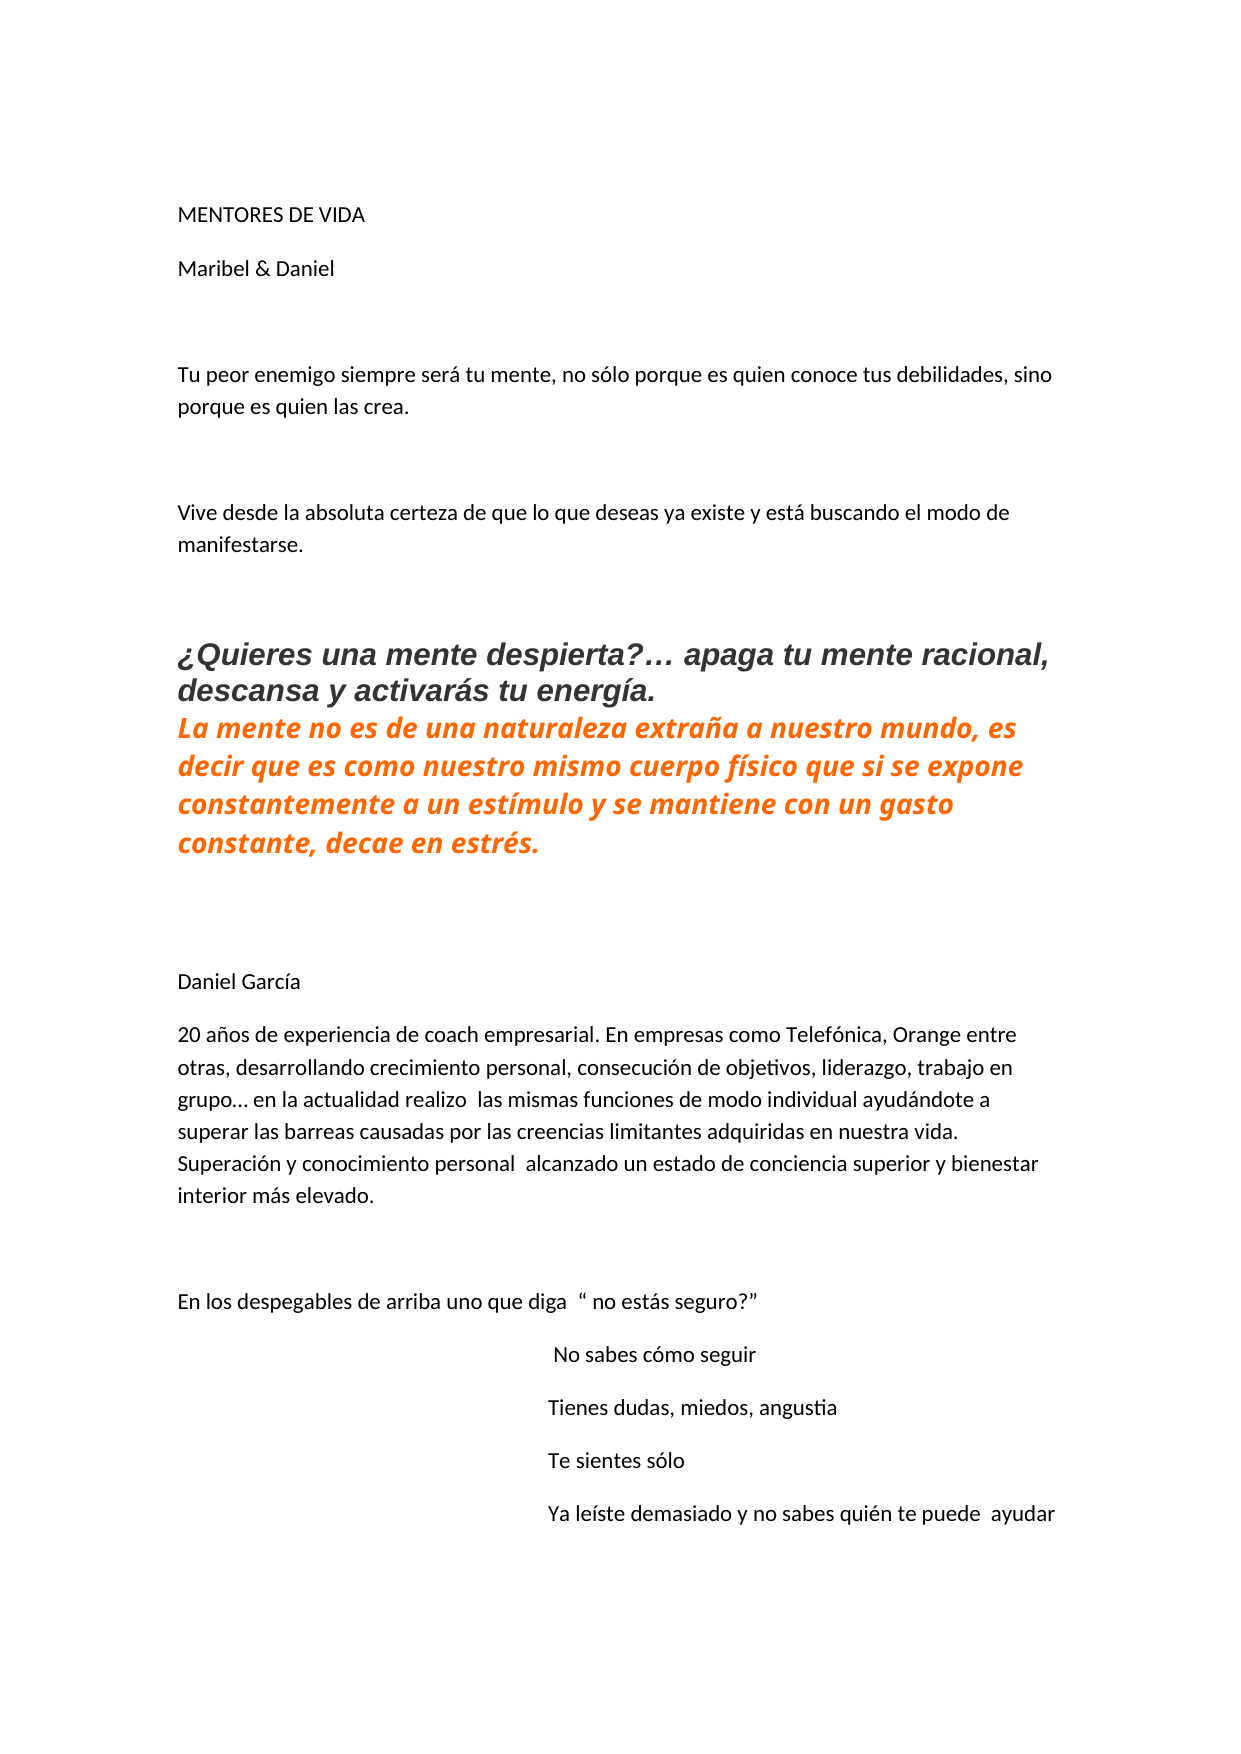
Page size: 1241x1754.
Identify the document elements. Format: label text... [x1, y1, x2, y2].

text Tu peor enemigo siempre será tu mente, no sólo porque es quien conoce tus debilidades, sino porque es quien las crea. [177, 360, 1063, 420]
text Tienes dudas, miedos, angustia [177, 1393, 1063, 1421]
text No sabes cómo seguir [177, 1340, 1063, 1368]
text MENTORES DE VIDA [177, 201, 1063, 229]
text Maribel & Daniel [177, 254, 1063, 282]
text En los despegables de arriba uno que diga “ no estás seguro?” [177, 1287, 1063, 1315]
subtitle ¿Quieres una mente despierta?… apaga tu mente racional, descansa y activarás tu energía. [177, 636, 1063, 708]
text Te sientes sólo [177, 1446, 1063, 1474]
text Ya leíste demasiado y no sabes quién te puede ayudar [177, 1499, 1063, 1527]
text Daniel García [177, 967, 1063, 995]
text La mente no es de una naturaleza extraña a nuestro mundo, es decir que es como nuestro mismo cuerpo físico que si se expone constantemente a un estímulo y se mantiene con un gasto constante, decae en estrés. [177, 708, 1063, 861]
text 20 años de experiencia de coach empresarial. En empresas como Telefónica, Orange entre otras, desarrollando crecimiento personal, consecución de objetivos, liderazgo, trabajo en grupo… en la actualidad realizo las mismas funciones de modo individual ayudándote a superar las barreas causadas por las creencias limitantes adquiridas en nuestra vida. Superación y conocimiento personal alcanzado un estado de conciencia superior y bienestar interior más elevado. [177, 1020, 1063, 1209]
text Vive desde la absoluta certeza de que lo que deseas ya existe y está buscando el modo de manifestarse. [177, 498, 1063, 558]
